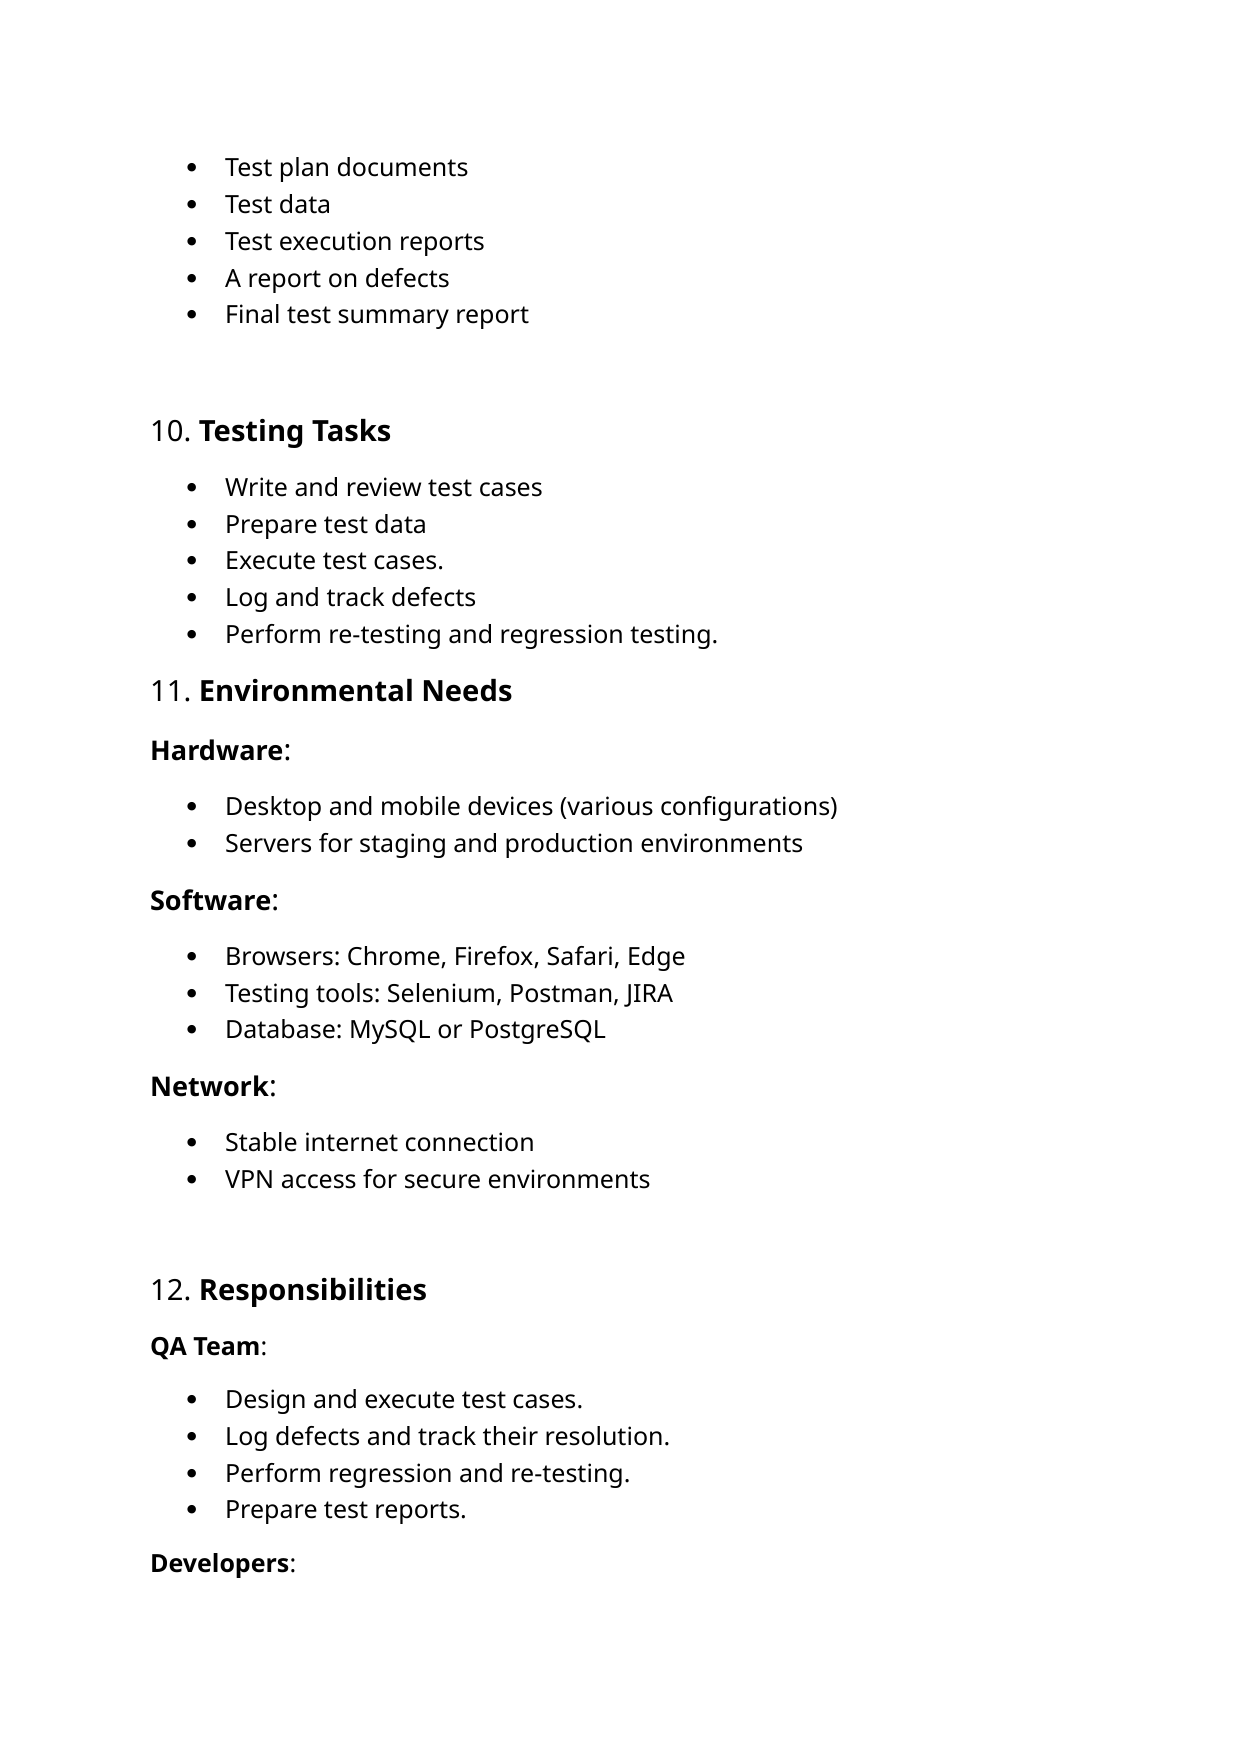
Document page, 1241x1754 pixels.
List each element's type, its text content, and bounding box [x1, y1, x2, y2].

list Test plan documents [187, 150, 1090, 184]
list Test execution reports [187, 223, 1090, 258]
list VPN access for secure environments [187, 1162, 1090, 1196]
text 11. Environmental Needs [150, 670, 1090, 710]
list Database: MySQL or PostgreSQL [187, 1012, 1090, 1046]
text 12. Responsibilities [150, 1269, 1090, 1308]
text Hardware: [150, 729, 1090, 769]
text 10. Testing Tasks [150, 410, 1090, 450]
list Test data [187, 187, 1090, 221]
list Servers for staging and production environments [187, 826, 1090, 860]
list Final test summary report [187, 297, 1090, 331]
list Log defects and track their resolution. [187, 1418, 1090, 1452]
list Log and track defects [187, 580, 1090, 614]
list Execute test cases. [187, 543, 1090, 577]
list Perform regression and re-testing. [187, 1455, 1090, 1489]
text Software: [150, 879, 1090, 919]
list Browsers: Chrome, Firefox, Safari, Edge [187, 939, 1090, 973]
list A report on defects [187, 260, 1090, 294]
list Prepare test reports. [187, 1492, 1090, 1526]
text Developers: [150, 1545, 1090, 1579]
list Perform re-testing and regression testing. [187, 617, 1090, 651]
list Write and review test cases [187, 469, 1090, 503]
list Design and execute test cases. [187, 1382, 1090, 1416]
list Desktop and mobile devices (various configurations) [187, 789, 1090, 823]
list Testing tools: Selenium, Postman, JIRA [187, 975, 1090, 1009]
text Network: [150, 1066, 1090, 1105]
list Prepare test data [187, 506, 1090, 540]
text QA Team: [150, 1328, 1090, 1362]
list Stable internet connection [187, 1125, 1090, 1159]
